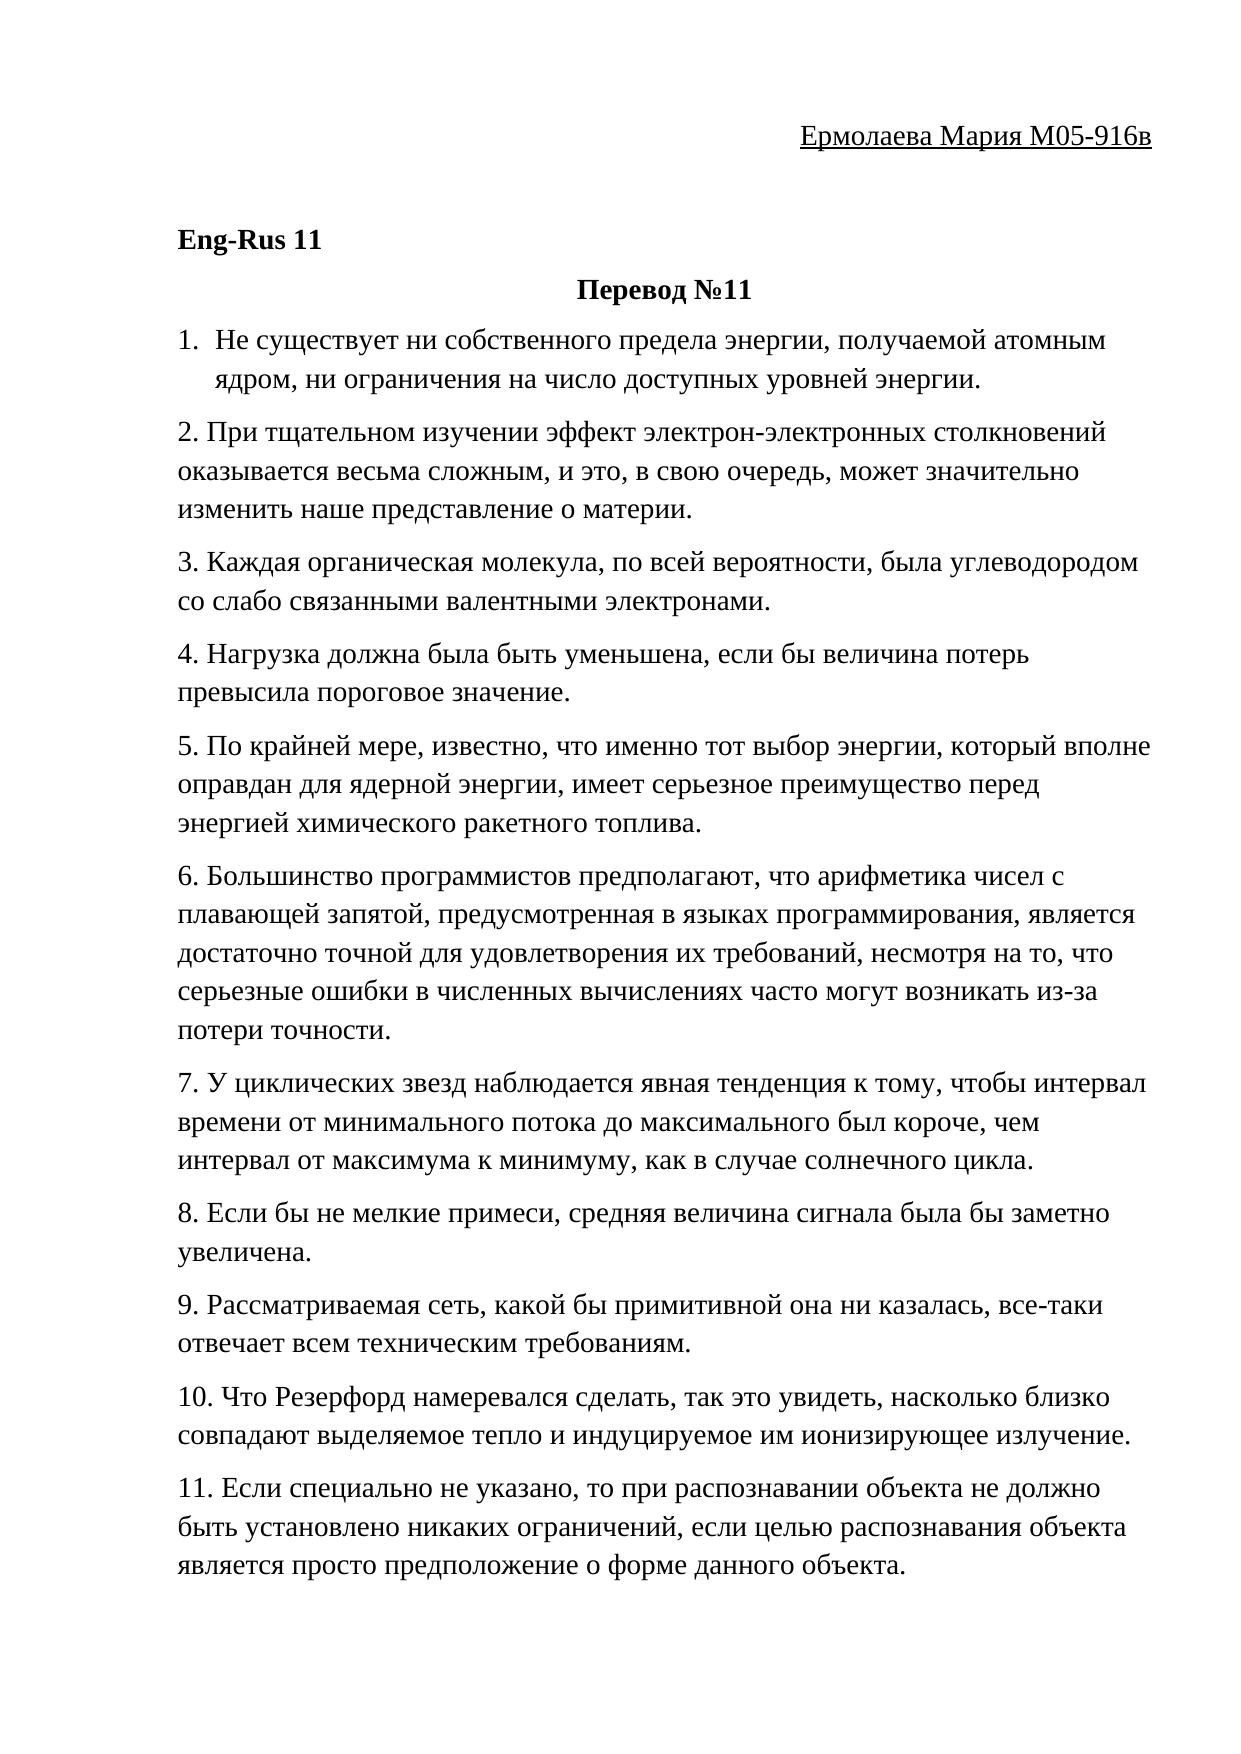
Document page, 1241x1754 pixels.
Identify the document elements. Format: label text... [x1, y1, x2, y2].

text 9. Рассматриваемая сеть, какой бы примитивной она ни казалась, все-таки отвечает всем техническим требованиям. [177, 1287, 1152, 1359]
text 4. Нагрузка должна была быть уменьшена, если бы величина потерь превысила пороговое значение. [177, 636, 1152, 708]
text 7. У циклических звезд наблюдается явная тенденция к тому, чтобы интервал времени от минимального потока до максимального был короче, чем интервал от максимума к минимуму, как в случае солнечного цикла. [177, 1065, 1152, 1176]
text Ермолаева Мария М05-916в [177, 118, 1152, 152]
text Перевод №11 [177, 272, 1152, 306]
list Не существует ни собственного предела энергии, получаемой атомным ядром, ни ограничения на число доступных уровней энергии. [177, 322, 1152, 394]
text Eng-Rus 11 [177, 222, 1152, 255]
text 2. При тщательном изучении эффект электрон-электронных столкновений оказывается весьма сложным, и это, в свою очередь, может значительно изменить наше представление о материи. [177, 414, 1152, 525]
text 5. По крайней мере, известно, что именно тот выбор энергии, который вполне оправдан для ядерной энергии, имеет серьезное преимущество перед энергией химического ракетного топлива. [177, 728, 1152, 838]
text 11. Если специально не указано, то при распознавании объекта не должно быть установлено никаких ограничений, если целью распознавания объекта является просто предположение о форме данного объекта. [177, 1470, 1152, 1581]
text 10. Что Резерфорд намеревался сделать, так это увидеть, насколько близко совпадают выделяемое тепло и индуцируемое им ионизирующее излучение. [177, 1379, 1152, 1451]
text 8. Если бы не мелкие примеси, средняя величина сигнала была бы заметно увеличена. [177, 1195, 1152, 1267]
text 3. Каждая органическая молекула, по всей вероятности, была углеводородом со слабо связанными валентными электронами. [177, 544, 1152, 616]
text 6. Большинство программистов предполагают, что арифметика чисел с плавающей запятой, предусмотренная в языках программирования, является достаточно точной для удовлетворения их требований, несмотря на то, что серьезные ошибки в численных вычислениях часто могут возникать из-за потери точности. [177, 858, 1152, 1046]
